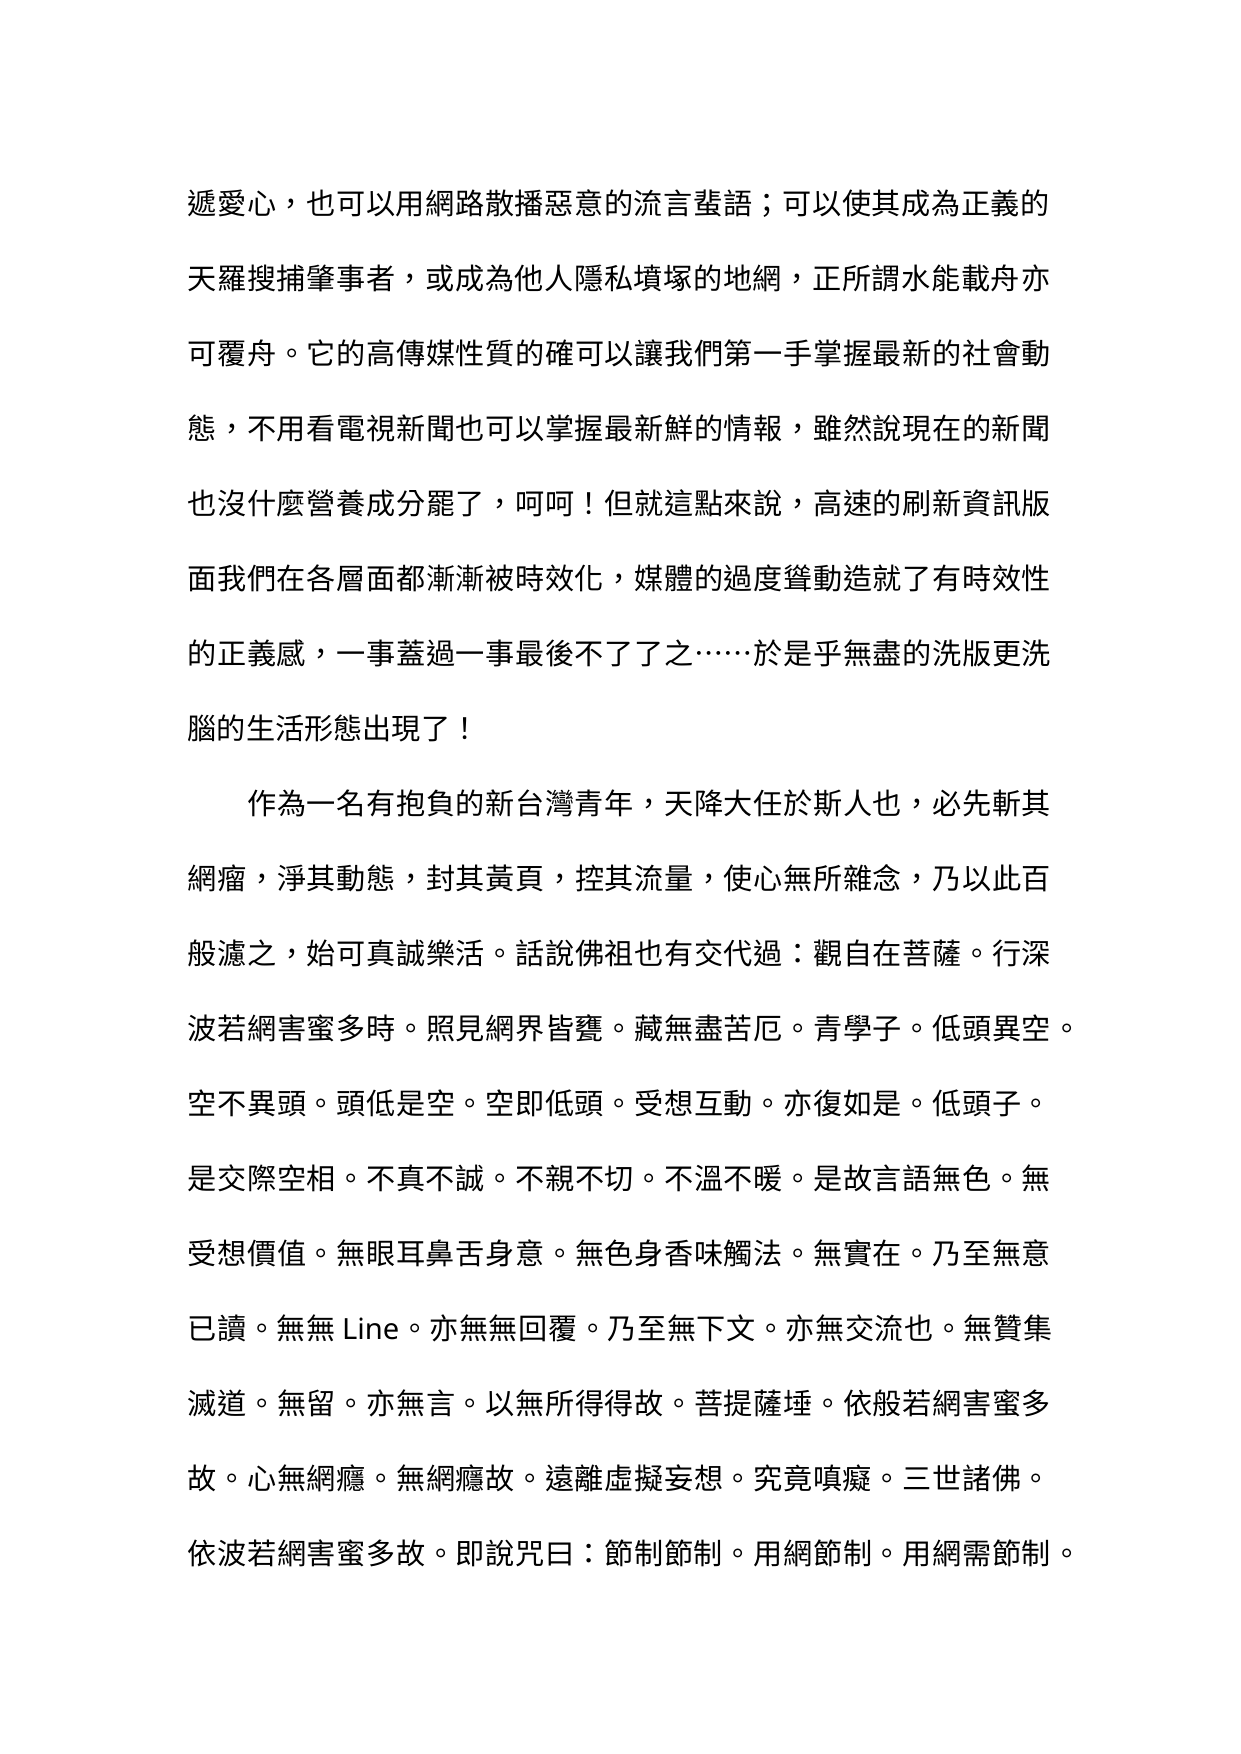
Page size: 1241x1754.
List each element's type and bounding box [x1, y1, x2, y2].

text [187, 164, 1053, 764]
text [187, 764, 1053, 1589]
